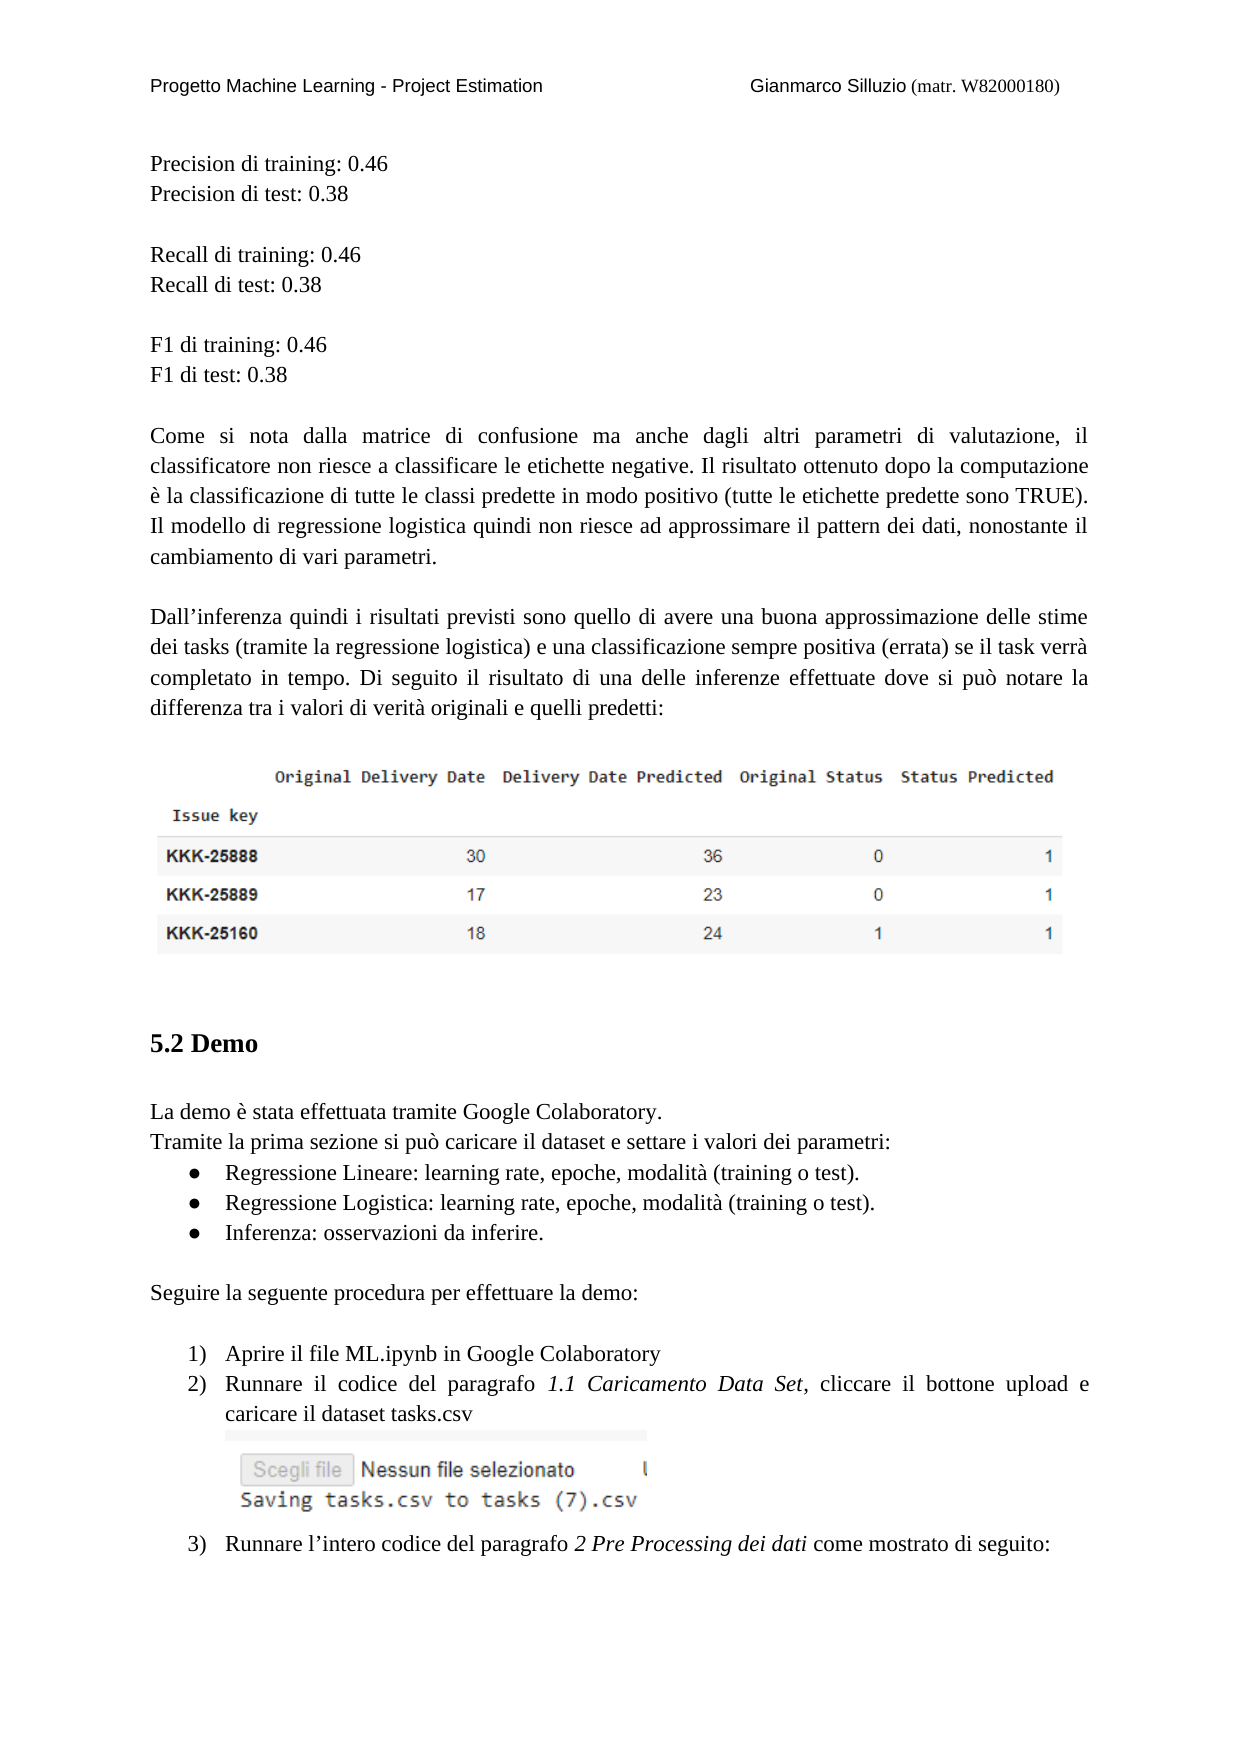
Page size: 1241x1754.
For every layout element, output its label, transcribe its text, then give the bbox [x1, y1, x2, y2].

text F1 di training: 0.46 [150, 331, 1090, 358]
list Inferenza: osservazioni da inferire. [187, 1219, 1090, 1245]
list Aprire il file ML.ipynb in Google Colaboratory [187, 1340, 1090, 1366]
picture [150, 754, 1091, 963]
text Precision di training: 0.46 [150, 150, 1090, 176]
text F1 di test: 0.38 [150, 361, 1090, 388]
picture [225, 1430, 647, 1526]
list Regressione Lineare: learning rate, epoche, modalità (training o test). [187, 1159, 1090, 1185]
text 5.2 Demo [150, 1027, 1090, 1058]
text Come si nota dalla matrice di confusione ma anche dagli altri parametri di valutazione, il classificatore non riesce a classificare le etichette negative. Il risultato ottenuto dopo la computazione è la classificazione di tutte le classi predette in modo positivo (tutte le etichette predette sono TRUE). Il modello di regressione logistica quindi non riesce ad approssimare il pattern dei dati, nonostante il cambiamento di vari parametri. [150, 422, 1090, 569]
text Seguire la seguente procedura per effettuare la demo: [150, 1279, 1090, 1306]
list Regressione Logistica: learning rate, epoche, modalità (training o test). [187, 1189, 1090, 1215]
text Precision di test: 0.38 [150, 180, 1090, 207]
text Tramite la prima sezione si può caricare il dataset e settare i valori dei parametri: [150, 1128, 1090, 1155]
text Recall di test: 0.38 [150, 271, 1090, 297]
text Recall di training: 0.46 [150, 241, 1090, 267]
text La demo è stata effettuata tramite Google Colaboratory. [150, 1098, 1090, 1124]
list Runnare il codice del paragrafo 1.1 Caricamento Data Set, cliccare il bottone upload e caricare il dataset tasks.csv [187, 1370, 1090, 1427]
list Runnare l’intero codice del paragrafo 2 Pre Processing dei dati come mostrato di seguito: [187, 1530, 1090, 1556]
text Dall’inferenza quindi i risultati previsti sono quello di avere una buona approssimazione delle stime dei tasks (tramite la regressione logistica) e una classificazione sempre positiva (errata) se il task verrà completato in tempo. Di seguito il risultato di una delle inferenze effettuate dove si può notare la differenza tra i valori di verità originali e quelli predetti: [150, 603, 1090, 720]
